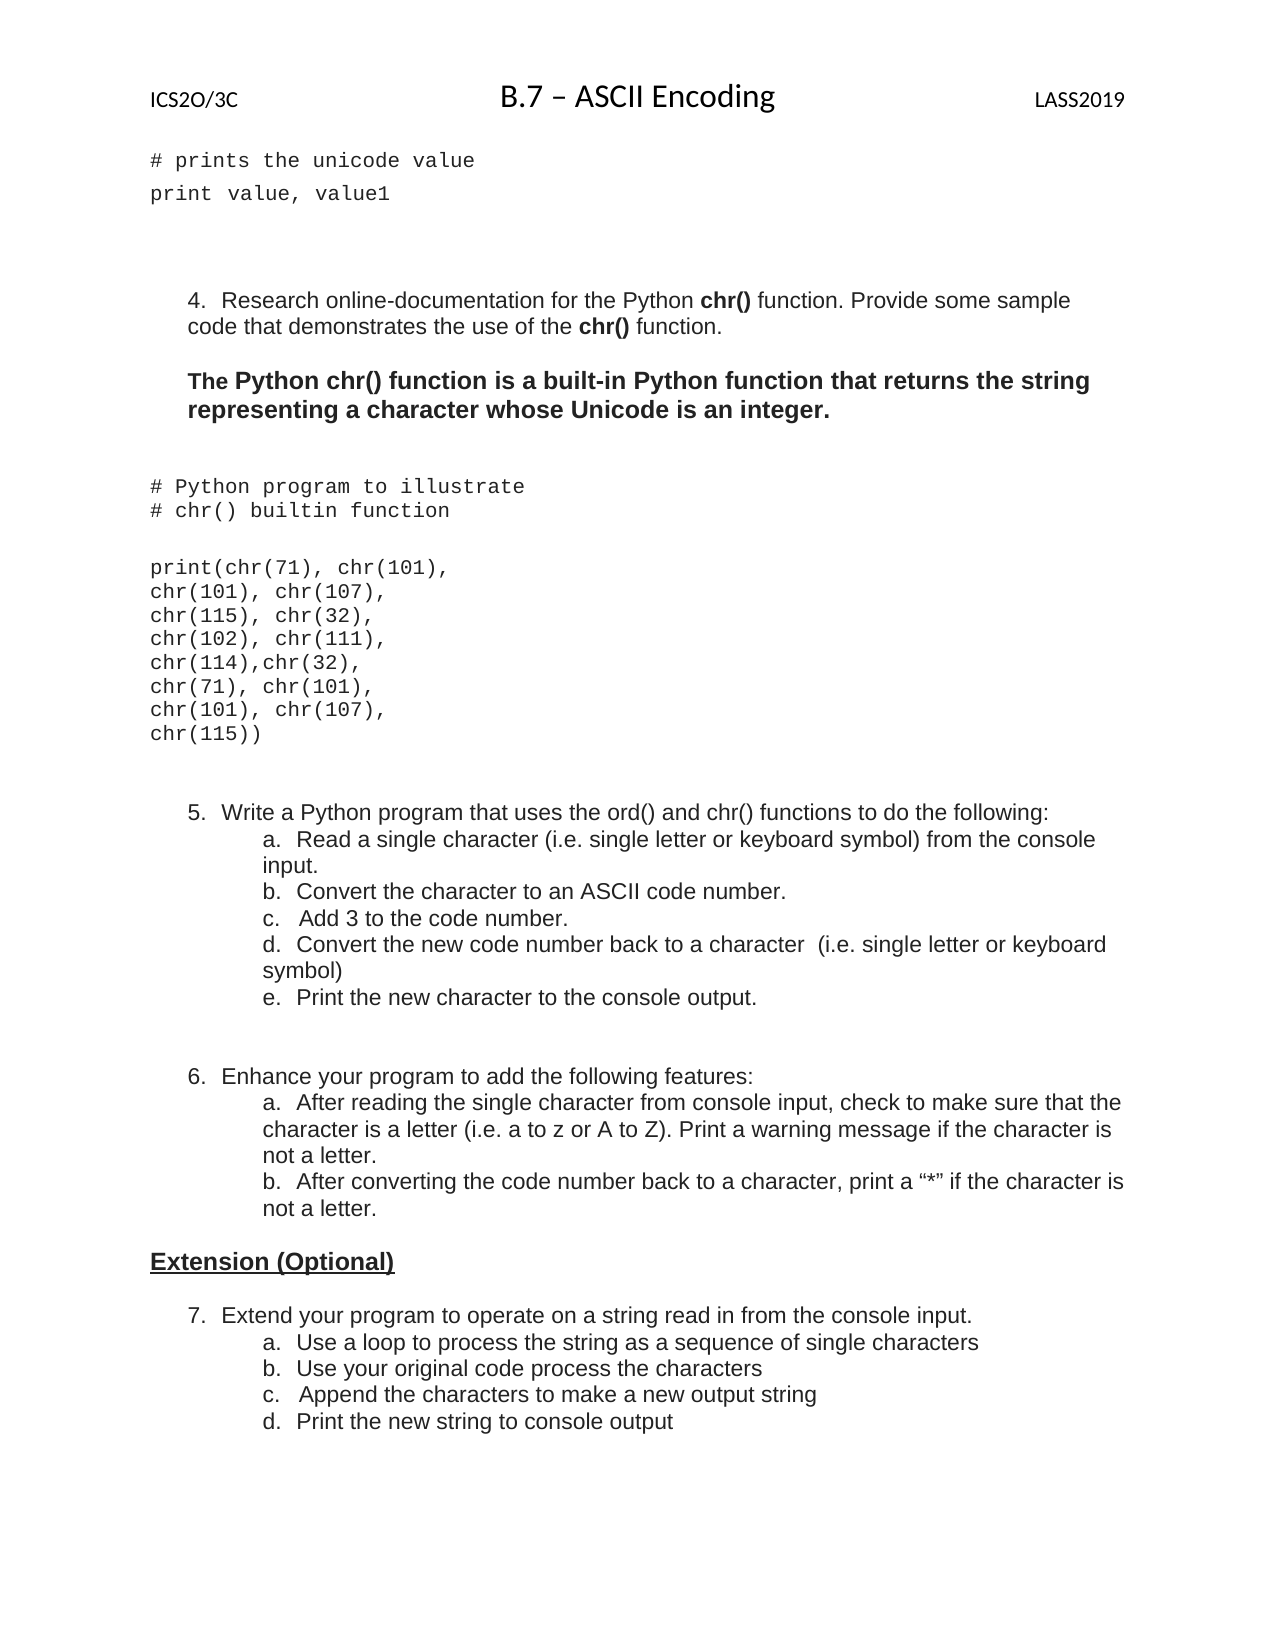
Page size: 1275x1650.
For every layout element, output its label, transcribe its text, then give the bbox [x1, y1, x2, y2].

text a. After reading the single character from console input, check to make sure that the character is a letter (i.e. a to z or A to Z). Print a warning message if the character is not a letter. [262, 1089, 1125, 1168]
text b. Use your original code process the characters [262, 1355, 1125, 1381]
text 5. Write a Python program that uses the ord() and chr() functions to do the following: [187, 799, 1125, 826]
text c. Append the characters to make a new output string [262, 1381, 1125, 1408]
text 6. Enhance your program to add the following features: [187, 1063, 1125, 1089]
text print value, value1 [150, 174, 1125, 208]
text chr(114),chr(32), [150, 652, 1125, 676]
text chr(101), chr(107), [150, 699, 1125, 723]
text b. After converting the code number back to a character, print a “*” if the character is not a letter. [262, 1168, 1125, 1221]
text Extension (Optional) [150, 1247, 1125, 1276]
text # chr() builtin function [150, 500, 1125, 523]
text # Python program to illustrate [150, 476, 1125, 500]
text d. Print the new string to console output [262, 1408, 1125, 1434]
text print(chr(71), chr(101), [150, 557, 1125, 581]
text c. Add 3 to the code number. [262, 905, 1125, 931]
text chr(102), chr(111), [150, 628, 1125, 652]
text a. Read a single character (i.e. single letter or keyboard symbol) from the console input. [262, 826, 1125, 878]
text chr(115), chr(32), [150, 605, 1125, 628]
text b. Convert the character to an ASCII code number. [262, 878, 1125, 905]
text e. Print the new character to the console output. [262, 984, 1125, 1010]
text chr(101), chr(107), [150, 581, 1125, 605]
text # prints the unicode value [150, 150, 1125, 174]
text 7. Extend your program to operate on a string read in from the console input. [187, 1302, 1125, 1329]
text chr(115)) [150, 723, 1125, 747]
text a. Use a loop to process the string as a sequence of single characters [262, 1329, 1125, 1355]
text chr(71), chr(101), [150, 676, 1125, 699]
text 4. Research online-documentation for the Python chr() function. Provide some sample code that demonstrates the use of the chr() function. [187, 287, 1125, 339]
text d. Convert the new code number back to a character (i.e. single letter or keyboard symbol) [262, 931, 1125, 984]
text The Python chr() function is a built-in Python function that returns the string representing a character whose Unicode is an integer. [187, 366, 1125, 423]
